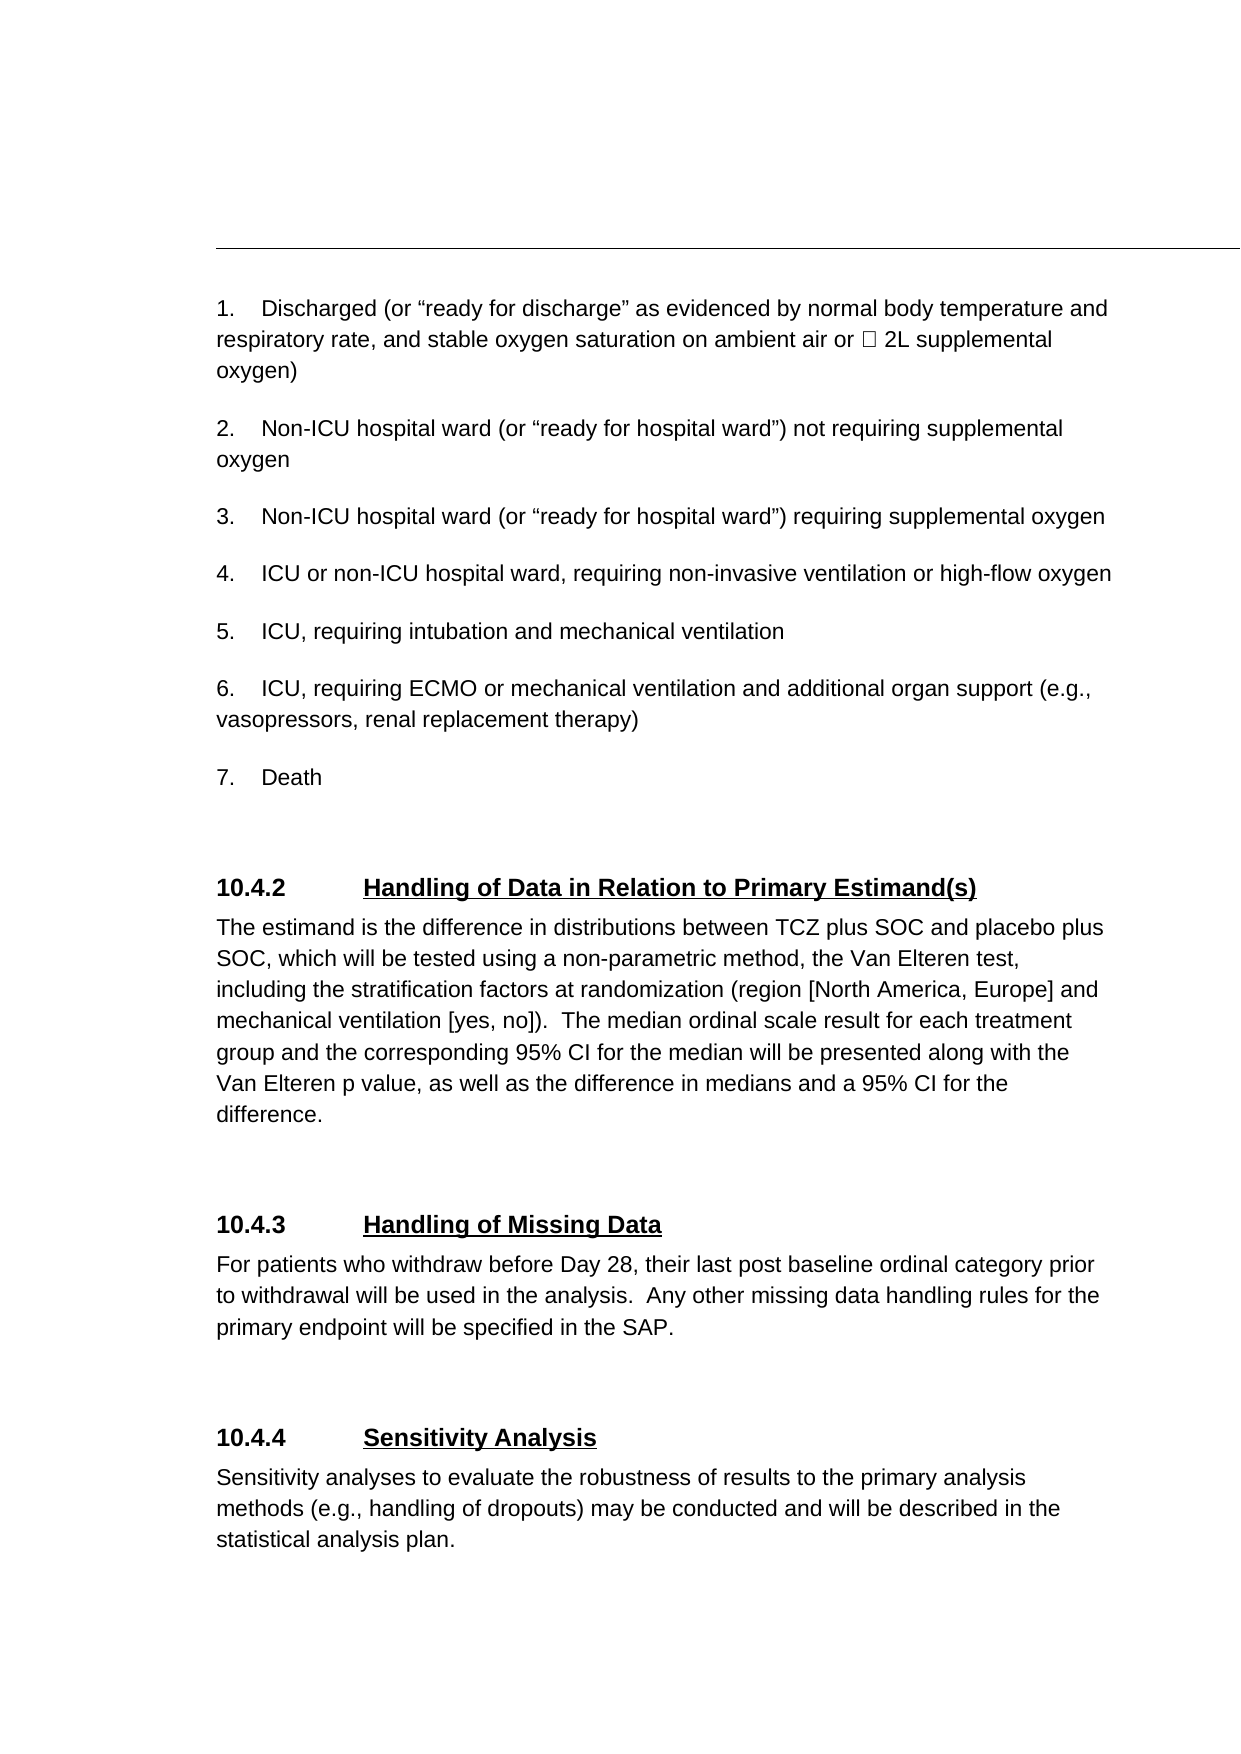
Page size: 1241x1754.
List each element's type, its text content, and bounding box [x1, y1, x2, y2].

subtitle Handling of Missing Data [216, 1211, 1116, 1240]
text The estimand is the difference in distributions between TCZ plus SOC and placebo plus SOC, which will be tested using a non-parametric method, the Van Elteren test, including the stratification factors at randomization (region [North America, Europe] and mechanical ventilation [yes, no]). The median ordinal scale result for each treatment group and the corresponding 95% CI for the median will be presented along with the Van Elteren p value, as well as the difference in medians and a 95% CI for the difference. [216, 908, 1116, 1127]
text Sensitivity analyses to evaluate the robustness of results to the primary analysis methods (e.g., handling of dropouts) may be conducted and will be described in the statistical analysis plan. [216, 1458, 1116, 1552]
subtitle Sensitivity Analysis [216, 1423, 1116, 1452]
text 3. Non-ICU hospital ward (or “ready for hospital ward”) requiring supplemental oxygen [216, 498, 1116, 529]
text 5. ICU, requiring intubation and mechanical ventilation [216, 613, 1116, 644]
text 2. Non-ICU hospital ward (or “ready for hospital ward”) not requiring supplemental oxygen [216, 409, 1116, 472]
text 4. ICU or non-ICU hospital ward, requiring non-invasive ventilation or high-flow oxygen [216, 555, 1116, 587]
text 1. Discharged (or “ready for discharge” as evidenced by normal body temperature and respiratory rate, and stable oxygen saturation on ambient air or  2L supplemental oxygen) [216, 290, 1116, 383]
text For patients who withdraw before Day 28, their last post baseline ordinal category prior to withdrawal will be used in the analysis. Any other missing data handling rules for the primary endpoint will be specified in the SAP. [216, 1246, 1116, 1340]
text 7. Death [216, 758, 1116, 790]
subtitle Handling of Data in Relation to Primary Estimand(s) [216, 873, 1116, 902]
text 6. ICU, requiring ECMO or mechanical ventilation and additional organ support (e.g., vasopressors, renal replacement therapy) [216, 670, 1116, 732]
